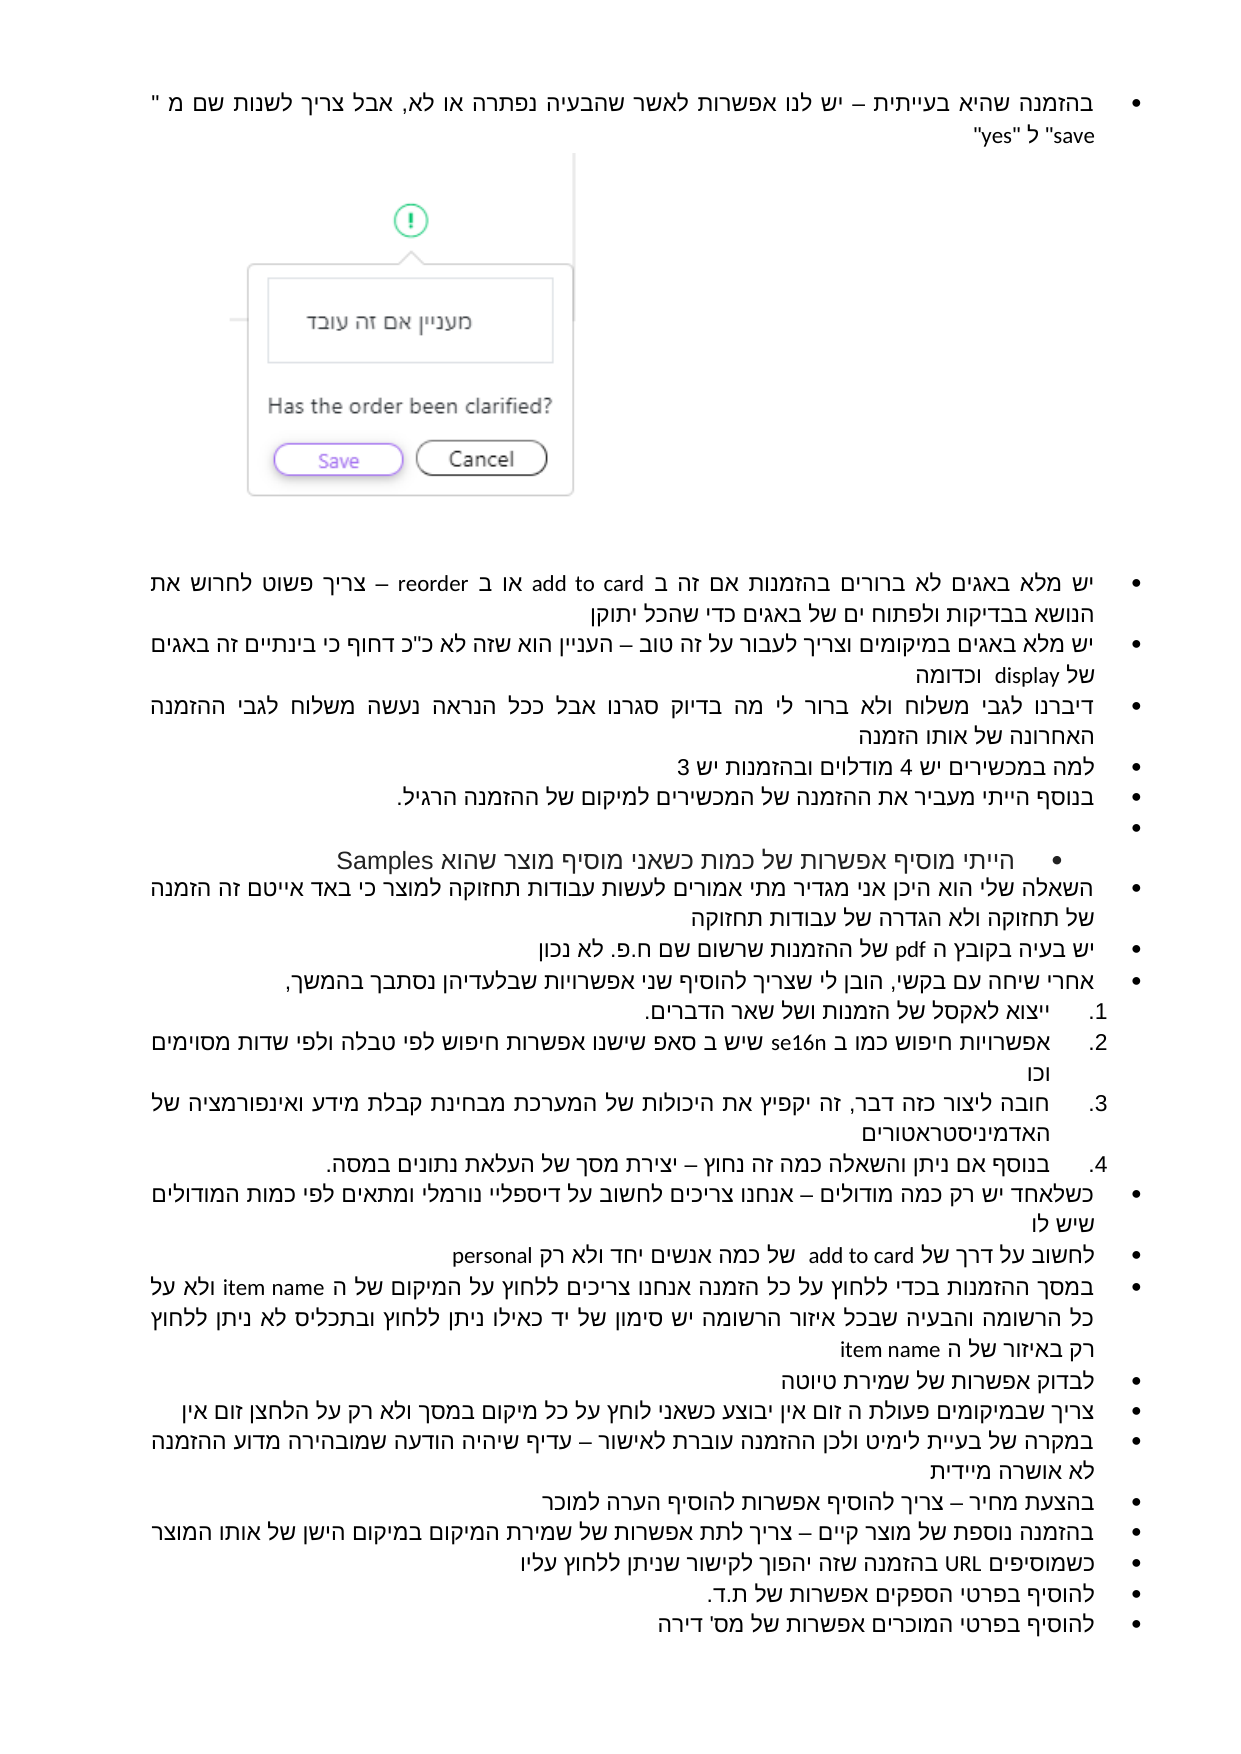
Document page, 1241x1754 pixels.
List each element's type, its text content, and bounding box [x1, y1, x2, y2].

list כשלאחד יש רק כמה מודולים – אנחנו צריכים לחשוב על דיספליי נורמלי ומתאים לפי כמות המודולים שיש לו [150, 1181, 1132, 1237]
list צריך שבמיקומים פעולת ה זום אין יבוצע כשאני לוחץ על כל מיקום במסך ולא רק על הלחצן זום אין [150, 1398, 1132, 1424]
list בנוסף אם ניתן והשאלה כמה זה נחוץ – יצירת מסך של העלאת נתונים במסה. [150, 1151, 1088, 1177]
list ייצוא לאקסל של הזמנות ושל שאר הדברים. [150, 998, 1088, 1024]
list אחרי שיחה עם בקשי, הובן לי שצריך להוסיף שני אפשרויות שבלעדיהן נסתבך בהמשך, [150, 968, 1132, 994]
list חובה ליצור כזה דבר, זה יקפיץ את היכולות של המערכת מבחינת קבלת מידע ואינפורמציה של האדמיניסטראטורים [150, 1090, 1088, 1147]
list במקרה של בעיית לימיט ולכן ההזמנה עוברת לאישור – עדיף שיהיה הודעה שמובהירה מדוע ההזמנה לא אושרה מיידית [150, 1428, 1132, 1484]
list כשמוסיפים URL בהזמנה שזה יהפוך לקישור שניתן ללחוץ עליו [150, 1549, 1132, 1577]
list יש בעיה בקובץ ה pdf של ההזמנות שרשום שם ח.פ. לא נכון [150, 935, 1132, 963]
list יש מלא באגים במיקומים וצריך לעבור על זה טוב – העניין הוא שזה לא כ"כ דחוף כי בינתיים זה באגים של display וכדומה [150, 631, 1132, 689]
list הייתי מוסיף אפשרות של כמות כשאני מוסיף מוצר שהוא Samples [150, 846, 1053, 875]
list יש מלא באגים לא ברורים בהזמנות אם זה ב add to card או ב reorder – צריך פשוט לחרוש את הנושא בבדיקות ולפתוח ים של באגים כדי שהכל יתוקן [150, 569, 1132, 627]
list להוסיף בפרטי הספקים אפשרות של ת.ד. [150, 1581, 1132, 1607]
list למה במכשירים יש 4 מודלוים ובהזמנות יש 3 [150, 753, 1132, 780]
list לבדוק אפשרות של שמירת טיוטה [150, 1368, 1132, 1394]
list אפשרויות חיפוש כמו ב se16n שיש ב סאפ שישנו אפשרות חיפוש לפי טבלה ולפי שדות מסוימים וכו [150, 1028, 1088, 1086]
list בהזמנה שהיא בעייתית – יש לנו אפשרות לאשר שהבעיה נפתרה או לא, אבל צריך לשנות שם מ "save" ל "yes" [150, 89, 1132, 149]
list בהזמנה נוספת של מוצר קיים – צריך לתת אפשרות של שמירת המיקום במיקום הישן של אותו המוצר [150, 1519, 1132, 1545]
list דיברנו לגבי משלוח ולא ברור לי מה בדיוק סגרנו אבל ככל הנראה נעשה משלוח לגבי ההזמנה האחרונה של אותו הזמנה [150, 693, 1132, 750]
list להוסיף בפרטי המוכרים אפשרות של מס' דירה [150, 1611, 1132, 1638]
list בנוסף הייתי מעביר את ההזמנה של המכשירים למיקום של ההזמנה הרגיל. [150, 784, 1132, 810]
list במסך ההזמנות בכדי ללחוץ על כל הזמנה אנחנו צריכים ללחוץ על המיקום של ה item name ולא על כל הרשומה והבעיה שבכל איזור הרשומה יש סימון של יד כאילו ניתן ללחוץ ובתכליס לא ניתן ללחוץ רק באיזור של ה item name [150, 1273, 1132, 1363]
picture [229, 153, 600, 529]
list בהצעת מחיר – צריך להוסיף אפשרות להוסיף הערה למוכר [150, 1488, 1132, 1515]
list לחשוב על דרך של add to card של כמה אנשים יחד ולא רק personal [150, 1241, 1132, 1269]
list השאלה שלי הוא היכן אני מגדיר מתי אמורים לעשות עבודות תחזוקה למוצר כי באד אייטם זה הזמנה של תחזוקה ולא הגדרה של עבודות תחזוקה [150, 875, 1132, 932]
